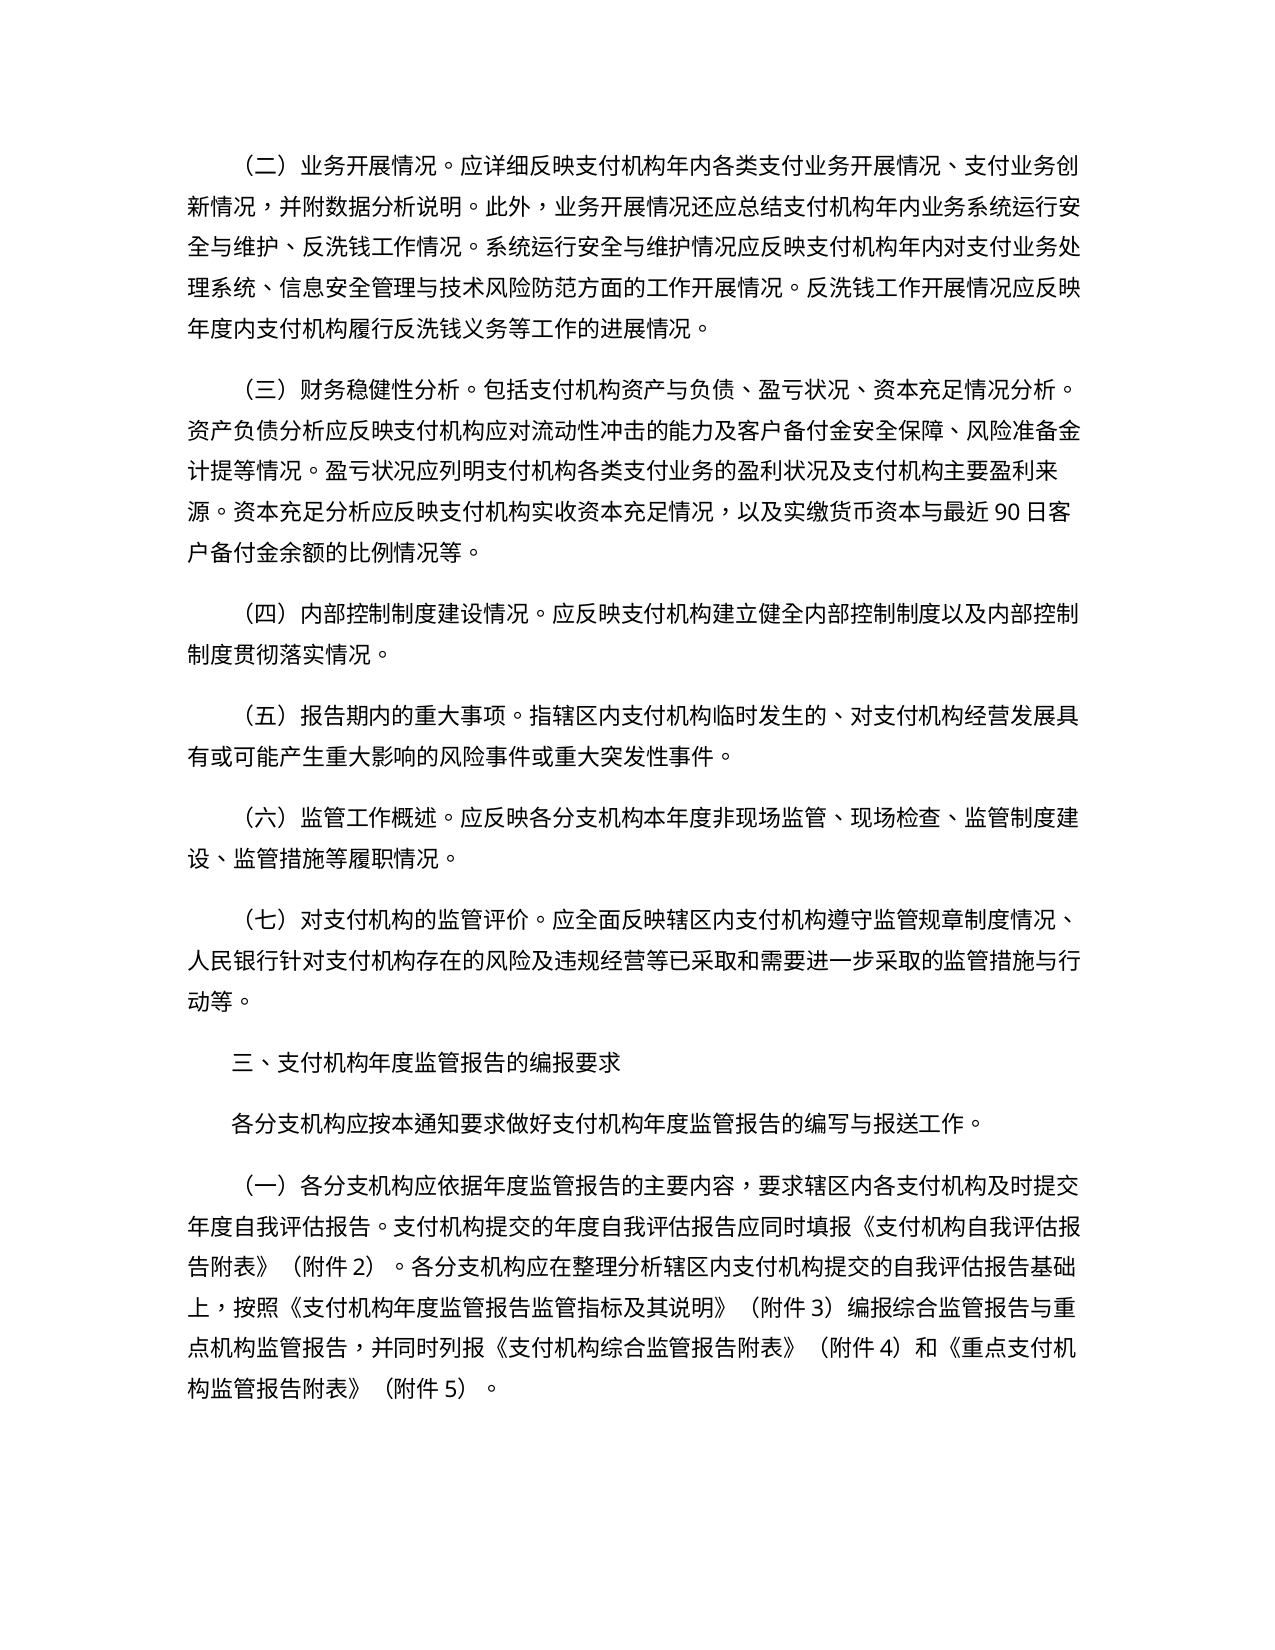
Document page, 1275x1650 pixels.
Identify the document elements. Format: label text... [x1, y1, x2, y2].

text （六）监管工作概述。应反映各分支机构本年度非现场监管、现场检查、监管制度建设、监管措施等履职情况。 [187, 802, 1087, 874]
text （一）各分支机构应依据年度监管报告的主要内容，要求辖区内各支付机构及时提交年度自我评估报告。支付机构提交的年度自我评估报告应同时填报《支付机构自我评估报告附表》（附件2）。各分支机构应在整理分析辖区内支付机构提交的自我评估报告基础上，按照《支付机构年度监管报告监管指标及其说明》（附件3）编报综合监管报告与重点机构监管报告，并同时列报《支付机构综合监管报告附表》（附件4）和《重点支付机构监管报告附表》（附件5）。 [187, 1170, 1087, 1404]
text 三、支付机构年度监管报告的编报要求 [187, 1047, 1087, 1078]
text （七）对支付机构的监管评价。应全面反映辖区内支付机构遵守监管规章制度情况、人民银行针对支付机构存在的风险及违规经营等已采取和需要进一步采取的监管措施与行动等。 [187, 904, 1087, 1017]
text （二）业务开展情况。应详细反映支付机构年内各类支付业务开展情况、支付业务创新情况，并附数据分析说明。此外，业务开展情况还应总结支付机构年内业务系统运行安全与维护、反洗钱工作情况。系统运行安全与维护情况应反映支付机构年内对支付业务处理系统、信息安全管理与技术风险防范方面的工作开展情况。反洗钱工作开展情况应反映年度内支付机构履行反洗钱义务等工作的进展情况。 [187, 150, 1087, 344]
text （四）内部控制制度建设情况。应反映支付机构建立健全内部控制制度以及内部控制制度贯彻落实情况。 [187, 598, 1087, 670]
text （五）报告期内的重大事项。指辖区内支付机构临时发生的、对支付机构经营发展具有或可能产生重大影响的风险事件或重大突发性事件。 [187, 700, 1087, 772]
text 各分支机构应按本通知要求做好支付机构年度监管报告的编写与报送工作。 [187, 1108, 1087, 1139]
text （三）财务稳健性分析。包括支付机构资产与负债、盈亏状况、资本充足情况分析。资产负债分析应反映支付机构应对流动性冲击的能力及客户备付金安全保障、风险准备金计提等情况。盈亏状况应列明支付机构各类支付业务的盈利状况及支付机构主要盈利来源。资本充足分析应反映支付机构实收资本充足情况，以及实缴货币资本与最近90日客户备付金余额的比例情况等。 [187, 374, 1087, 568]
